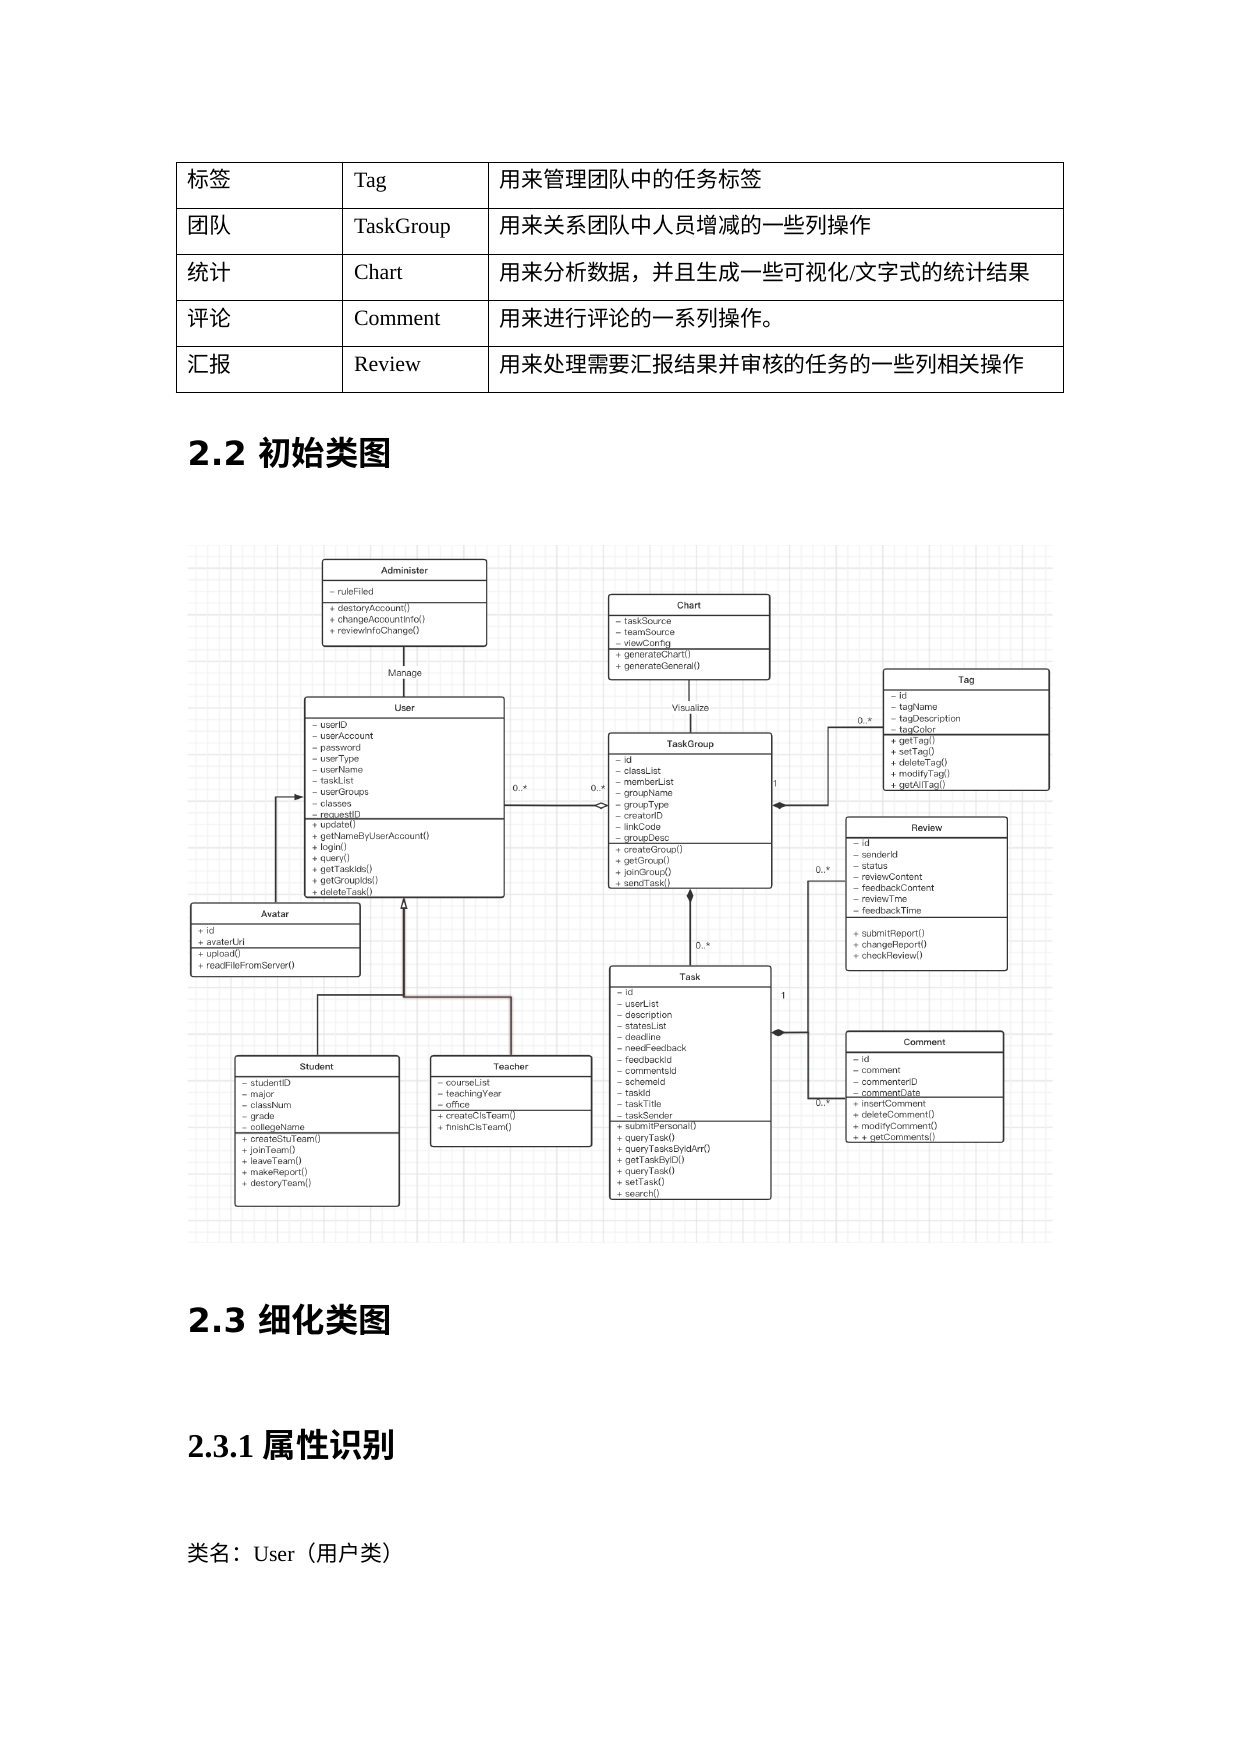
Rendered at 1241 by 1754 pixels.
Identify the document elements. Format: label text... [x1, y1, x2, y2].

text 类名：User（用户类） [187, 1536, 1053, 1569]
table_cell Review [343, 347, 488, 392]
subtitle 2.3 细化类图 [187, 1287, 1053, 1352]
picture [187, 545, 1053, 1243]
table_cell 评论 [177, 301, 342, 346]
table_cell 用来关系团队中人员增减的一些列操作 [489, 209, 1063, 254]
table_cell 用来分析数据，并且生成一些可视化/文字式的统计结果 [489, 255, 1063, 300]
table_cell 用来处理需要汇报结果并审核的任务的一些列相关操作 [489, 347, 1063, 392]
table_cell 汇报 [177, 347, 342, 392]
table_cell 用来管理团队中的任务标签 [489, 163, 1063, 208]
table_cell 统计 [177, 255, 342, 300]
subtitle 2.2 初始类图 [187, 420, 1053, 485]
table_cell Tag [343, 163, 488, 208]
table_cell 用来进行评论的一系列操作。 [489, 301, 1063, 346]
table_cell TaskGroup [343, 209, 488, 254]
table_cell 团队 [177, 209, 342, 254]
subtitle 2.3.1 属性识别 [187, 1412, 1053, 1477]
table_cell 标签 [177, 163, 342, 208]
table_cell Chart [343, 255, 488, 300]
table_cell Comment [343, 301, 488, 346]
